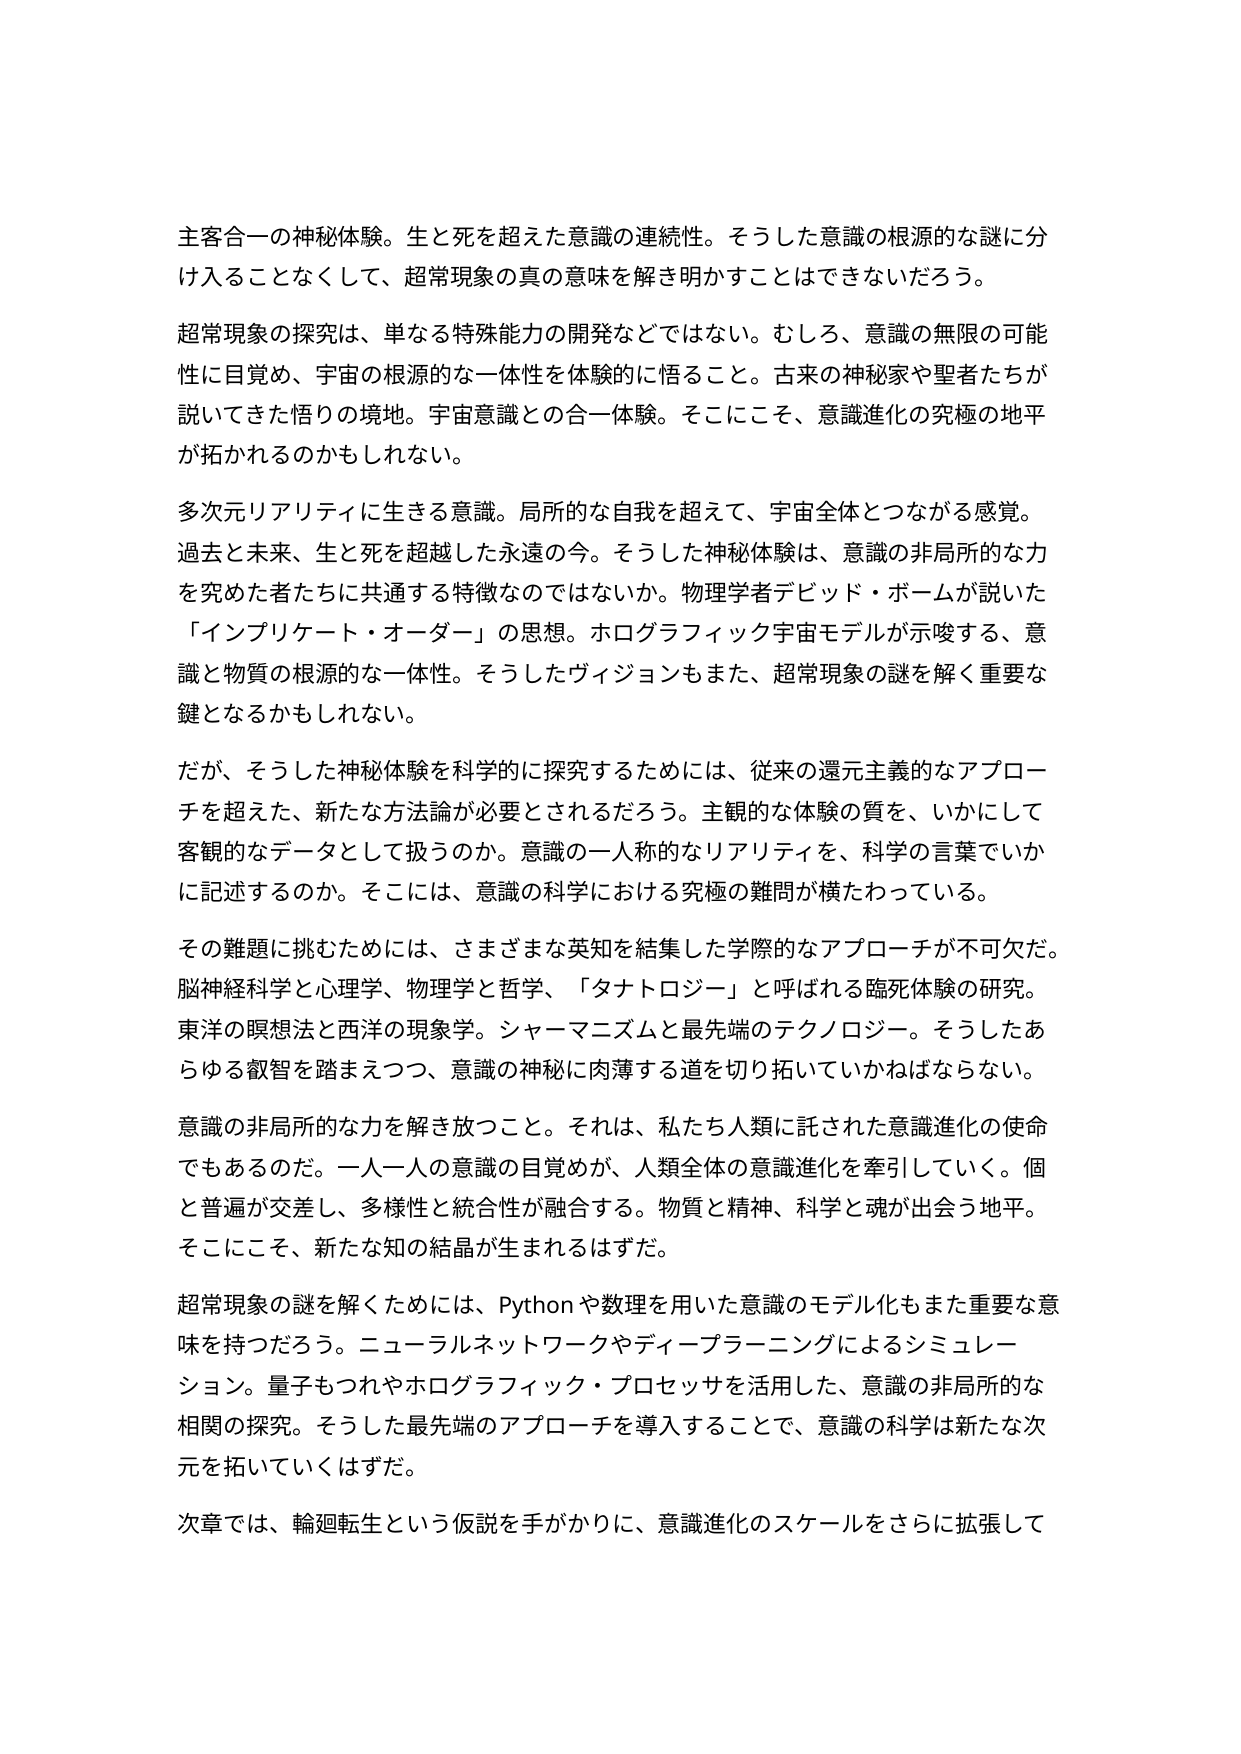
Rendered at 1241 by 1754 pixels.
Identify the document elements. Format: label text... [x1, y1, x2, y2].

text 超常現象の探究は、単なる特殊能力の開発などではない。むしろ、意識の無限の可能性に目覚め、宇宙の根源的な一体性を体験的に悟ること。古来の神秘家や聖者たちが説いてきた悟りの境地。宇宙意識との合一体験。そこにこそ、意識進化の究極の地平が拓かれるのかもしれない。 [177, 314, 1063, 473]
text だが、そうした神秘体験を科学的に探究するためには、従来の還元主義的なアプローチを超えた、新たな方法論が必要とされるだろう。主観的な体験の質を、いかにして客観的なデータとして扱うのか。意識の一人称的なリアリティを、科学の言葉でいかに記述するのか。そこには、意識の科学における究極の難問が横たわっている。 [177, 751, 1063, 909]
text その難題に挑むためには、さまざまな英知を結集した学際的なアプローチが不可欠だ。脳神経科学と心理学、物理学と哲学、「タナトロジー」と呼ばれる臨死体験の研究。東洋の瞑想法と西洋の現象学。シャーマニズムと最先端のテクノロジー。そうしたあらゆる叡智を踏まえつつ、意識の神秘に肉薄する道を切り拓いていかねばならない。 [177, 929, 1063, 1088]
text 意識の非局所的な力を解き放つこと。それは、私たち人類に託された意識進化の使命でもあるのだ。一人一人の意識の目覚めが、人類全体の意識進化を牽引していく。個と普遍が交差し、多様性と統合性が融合する。物質と精神、科学と魂が出会う地平。そこにこそ、新たな知の結晶が生まれるはずだ。 [177, 1107, 1063, 1266]
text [177, 1503, 1063, 1541]
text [177, 217, 1063, 295]
text 超常現象の謎を解くためには、Pythonや数理を用いた意識のモデル化もまた重要な意味を持つだろう。ニューラルネットワークやディープラーニングによるシミュレーション。量子もつれやホログラフィック・プロセッサを活用した、意識の非局所的な相関の探究。そうした最先端のアプローチを導入することで、意識の科学は新たな次元を拓いていくはずだ。 [177, 1285, 1063, 1484]
text 多次元リアリティに生きる意識。局所的な自我を超えて、宇宙全体とつながる感覚。過去と未来、生と死を超越した永遠の今。そうした神秘体験は、意識の非局所的な力を究めた者たちに共通する特徴なのではないか。物理学者デビッド・ボームが説いた「インプリケート・オーダー」の思想。ホログラフィック宇宙モデルが示唆する、意識と物質の根源的な一体性。そうしたヴィジョンもまた、超常現象の謎を解く重要な鍵となるかもしれない。 [177, 492, 1063, 732]
